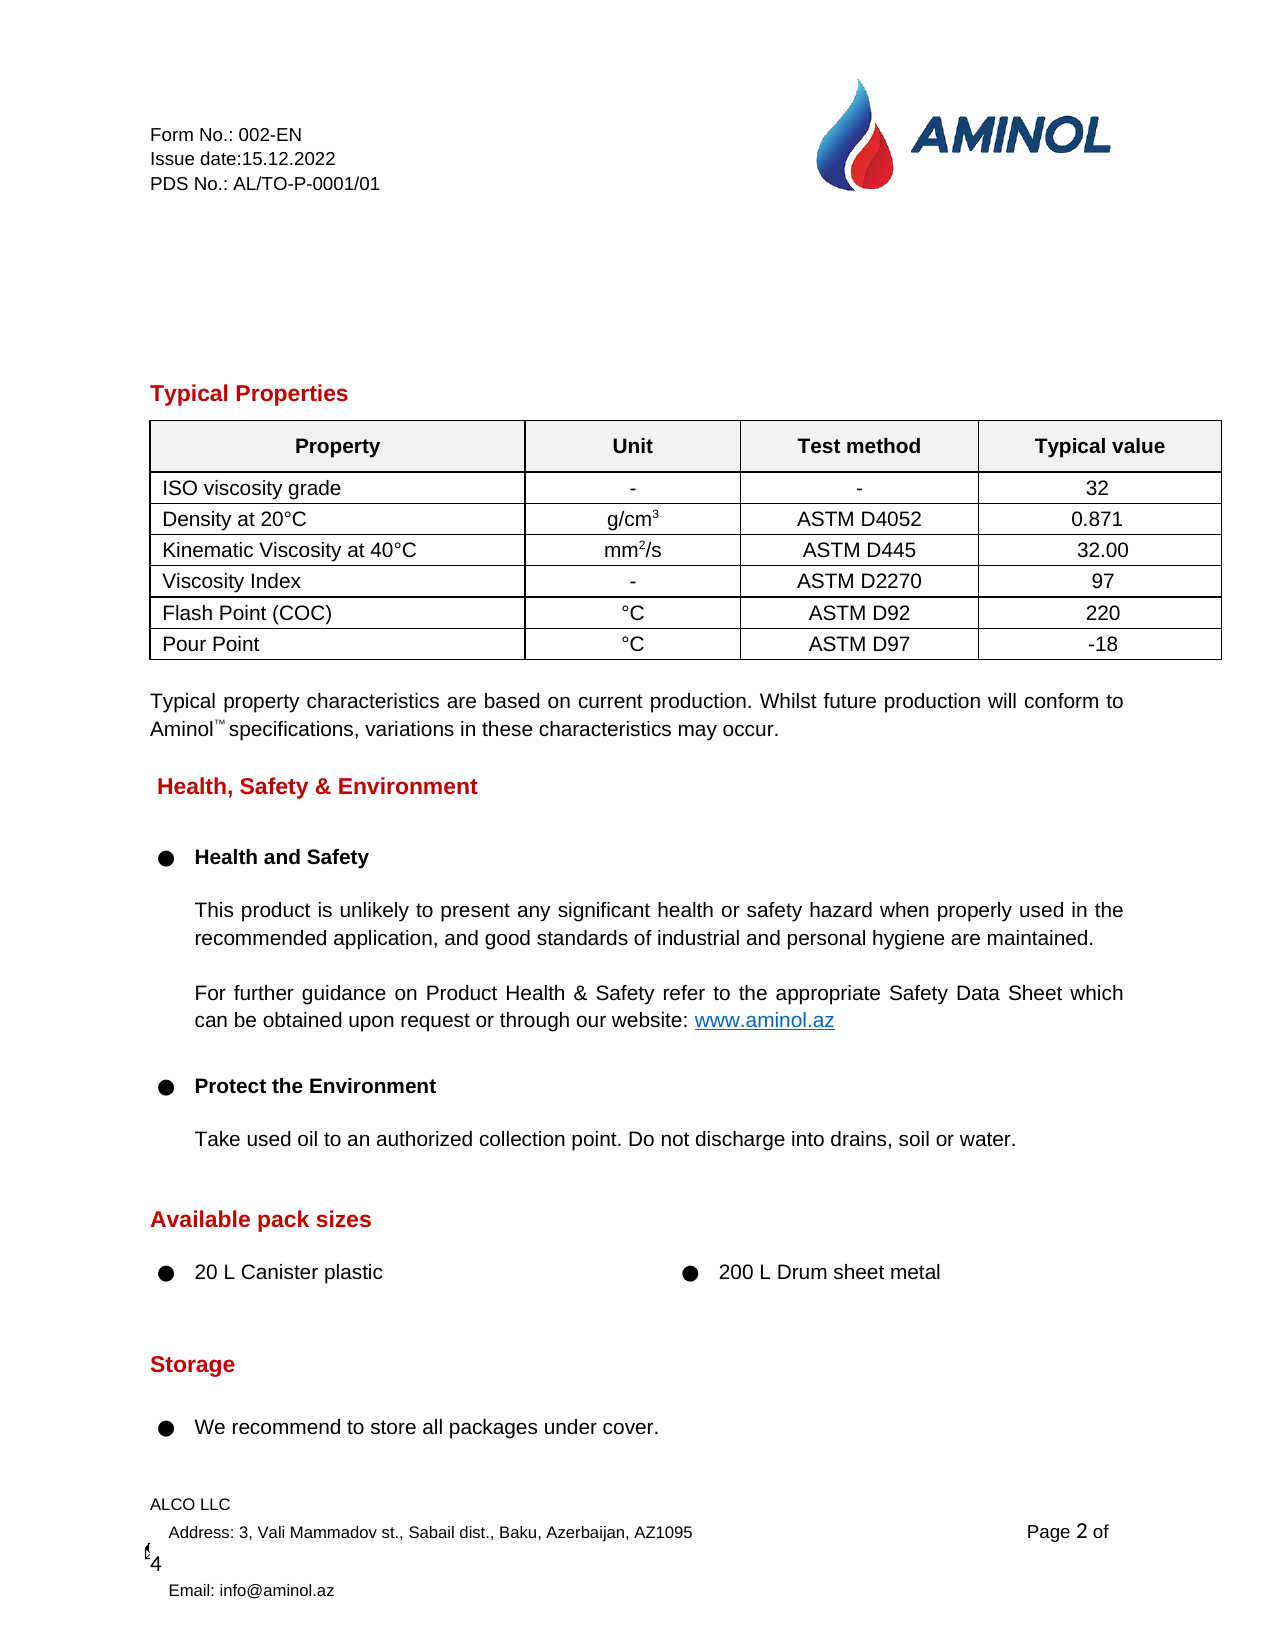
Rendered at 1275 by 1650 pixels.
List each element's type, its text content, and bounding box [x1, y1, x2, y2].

table_cell Viscosity Index [151, 566, 524, 596]
text Typical property characteristics are based on current production. Whilst future production will conform to Aminol™ specifications, variations in these characteristics may occur. [150, 689, 1125, 741]
text Take used oil to an authorized collection point. Do not discharge into drains, soil or water. [194, 1127, 1125, 1151]
table_cell - [741, 473, 978, 503]
text For further guidance on Product Health & Safety refer to the appropriate Safety Data Sheet which can be obtained upon request or through our website: www.aminol.az [194, 980, 1125, 1032]
table_cell Kinematic Viscosity at 40°C [151, 535, 524, 565]
text This product is unlikely to present any significant health or safety hazard when properly used in the recommended application, and good standards of industrial and personal hygiene are maintained. [194, 898, 1125, 949]
table_cell 97 [979, 566, 1221, 596]
table_cell ASTM D97 [741, 629, 978, 659]
table_cell Flash Point (COC) [151, 598, 524, 628]
table_cell mm2/s [526, 535, 740, 565]
text Available pack sizes [150, 1206, 1125, 1232]
table_cell ASTM D2270 [741, 566, 978, 596]
table_cell °C [526, 598, 740, 628]
table_cell 32 [979, 473, 1221, 503]
table_cell Pour Point [151, 629, 524, 659]
text Storage [150, 1351, 1125, 1377]
table_cell -18 [979, 629, 1221, 659]
picture [806, 74, 1125, 198]
text Health, Safety & Environment [157, 773, 1125, 800]
table_cell 220 [979, 598, 1221, 628]
text Typical Properties [150, 380, 1125, 407]
list 20 L Canister plastic [157, 1249, 601, 1292]
table_cell - [526, 473, 740, 503]
table_header Property [151, 421, 524, 471]
table_cell g/cm3 [526, 504, 740, 534]
list Protect the Environment [157, 1063, 1125, 1106]
table_cell - [526, 566, 740, 596]
table_cell 32.00 [979, 535, 1221, 565]
picture [143, 1540, 150, 1560]
list We recommend to store all packages under cover. [157, 1403, 1125, 1446]
table_cell ASTM D92 [741, 598, 978, 628]
table_cell 0.871 [979, 504, 1221, 534]
table_header Unit [526, 421, 740, 471]
table_cell ASTM D4052 [741, 504, 978, 534]
table_cell Density at 20°C [151, 504, 524, 534]
table_cell ASTM D445 [741, 535, 978, 565]
table_cell °C [526, 629, 740, 659]
list 200 L Drum sheet metal [681, 1249, 1125, 1292]
table_header Test method [741, 421, 978, 471]
table_cell ISO viscosity grade [151, 473, 524, 503]
table_header Typical value [979, 421, 1221, 471]
list Health and Safety [157, 834, 1125, 876]
